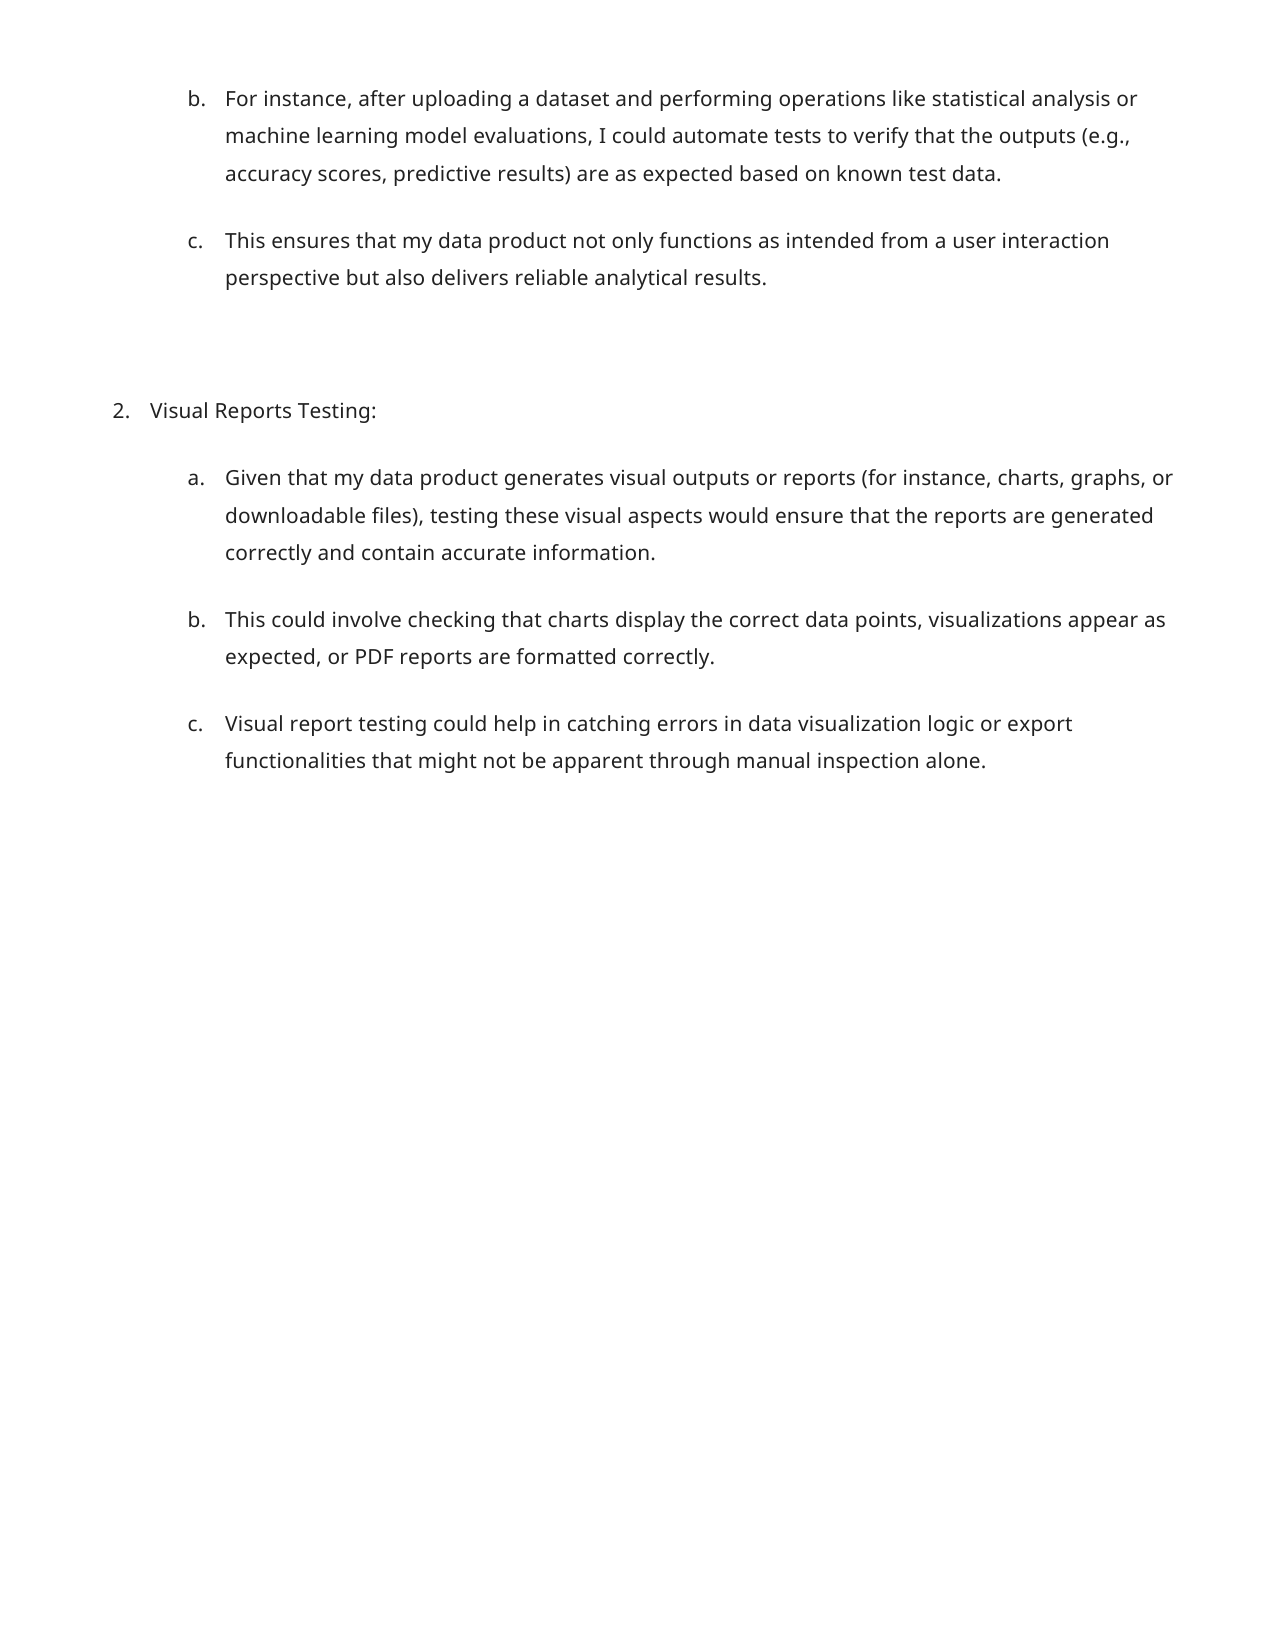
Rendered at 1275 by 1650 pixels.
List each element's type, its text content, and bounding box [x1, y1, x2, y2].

list Visual report testing could help in catching errors in data visualization logic or export functionalities that might not be apparent through manual inspection alone. [187, 700, 1200, 775]
list Given that my data product generates visual outputs or reports (for instance, charts, graphs, or downloadable files), testing these visual aspects would ensure that the reports are generated correctly and contain accurate information. [187, 454, 1200, 567]
list This could involve checking that charts display the correct data points, visualizations appear as expected, or PDF reports are formatted correctly. [187, 596, 1200, 671]
list Visual Reports Testing: [112, 387, 1200, 425]
list This ensures that my data product not only functions as intended from a user interaction perspective but also delivers reliable analytical results. [187, 217, 1200, 292]
list For instance, after uploading a dataset and performing operations like statistical analysis or machine learning model evaluations, I could automate tests to verify that the outputs (e.g., accuracy scores, predictive results) are as expected based on known test data. [187, 75, 1200, 187]
